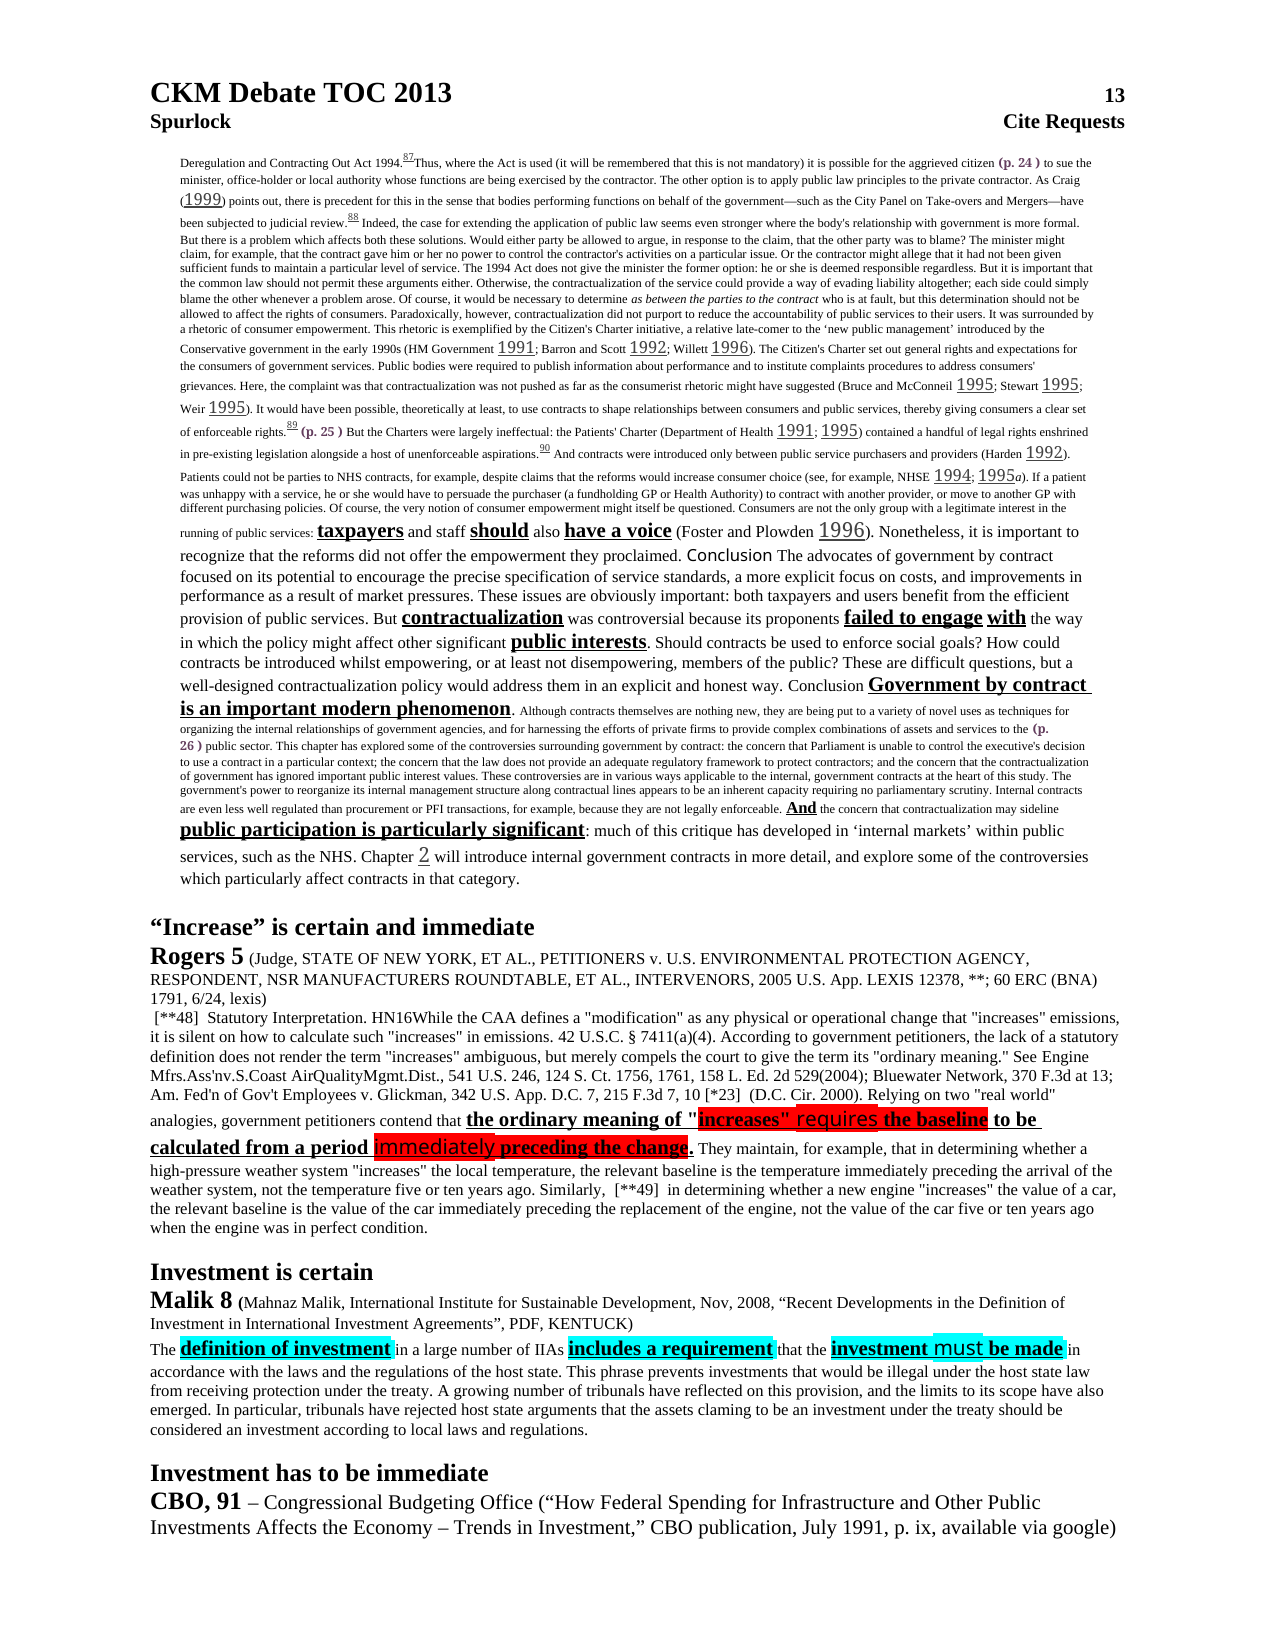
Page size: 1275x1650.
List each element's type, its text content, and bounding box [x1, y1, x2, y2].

text Investment has to be immediate [150, 1458, 1125, 1486]
text “Increase” is certain and immediate [150, 912, 1125, 941]
text Malik 8 (Mahnaz Malik, International Institute for Sustainable Development, Nov, 2008, “Recent Developments in the Definition of [150, 1285, 1125, 1314]
text Rogers 5 (Judge, STATE OF NEW YORK, ET AL., PETITIONERS v. U.S. ENVIRONMENTAL PROTECTION AGENCY, RESPONDENT, NSR MANUFACTURERS ROUNDTABLE, ET AL., INTERVENORS, 2005 U.S. App. LEXIS 12378, **; 60 ERC (BNA) 1791, 6/24, lexis) [150, 941, 1125, 1008]
text The definition of investment in a large number of IIAs includes a requirement that the investment must be made in accordance with the laws and the regulations of the host state. This phrase prevents investments that would be illegal under the host state law from receiving protection under the treaty. A growing number of tribunals have reflected on this provision, and the limits to its scope have also emerged. In particular, tribunals have rejected host state arguments that the assets claming to be an investment under the treaty should be considered an investment according to local laws and regulations. [150, 1333, 1125, 1438]
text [180, 150, 1095, 888]
text Investment is certain [150, 1257, 1125, 1285]
text Investment in International Investment Agreements”, PDF, KENTUCK) [150, 1314, 1125, 1333]
text CBO, 91 – Congressional Budgeting Office (“How Federal Spending for Infrastructure and Other Public Investments Affects the Economy – Trends in Investment,” CBO publication, July 1991, p. ix, available via google) [150, 1486, 1125, 1539]
text [**48] Statutory Interpretation. HN16While the CAA defines a "modification" as any physical or operational change that "increases" emissions, it is silent on how to calculate such "increases" in emissions. 42 U.S.C. § 7411(a)(4). According to government petitioners, the lack of a statutory definition does not render the term "increases" ambiguous, but merely compels the court to give the term its "ordinary meaning." See Engine Mfrs.Ass'nv.S.Coast AirQualityMgmt.Dist., 541 U.S. 246, 124 S. Ct. 1756, 1761, 158 L. Ed. 2d 529(2004); Bluewater Network, 370 F.3d at 13; Am. Fed'n of Gov't Employees v. Glickman, 342 U.S. App. D.C. 7, 215 F.3d 7, 10 [*23] (D.C. Cir. 2000). Relying on two "real world" analogies, government petitioners contend that the ordinary meaning of "increases" requires the baseline to be calculated from a period immediately preceding the change. They maintain, for example, that in determining whether a high-pressure weather system "increases" the local temperature, the relevant baseline is the temperature immediately preceding the arrival of the weather system, not the temperature five or ten years ago. Similarly, [**49] in determining whether a new engine "increases" the value of a car, the relevant baseline is the value of the car immediately preceding the replacement of the engine, not the value of the car five or ten years ago when the engine was in perfect condition. [150, 1008, 1125, 1237]
